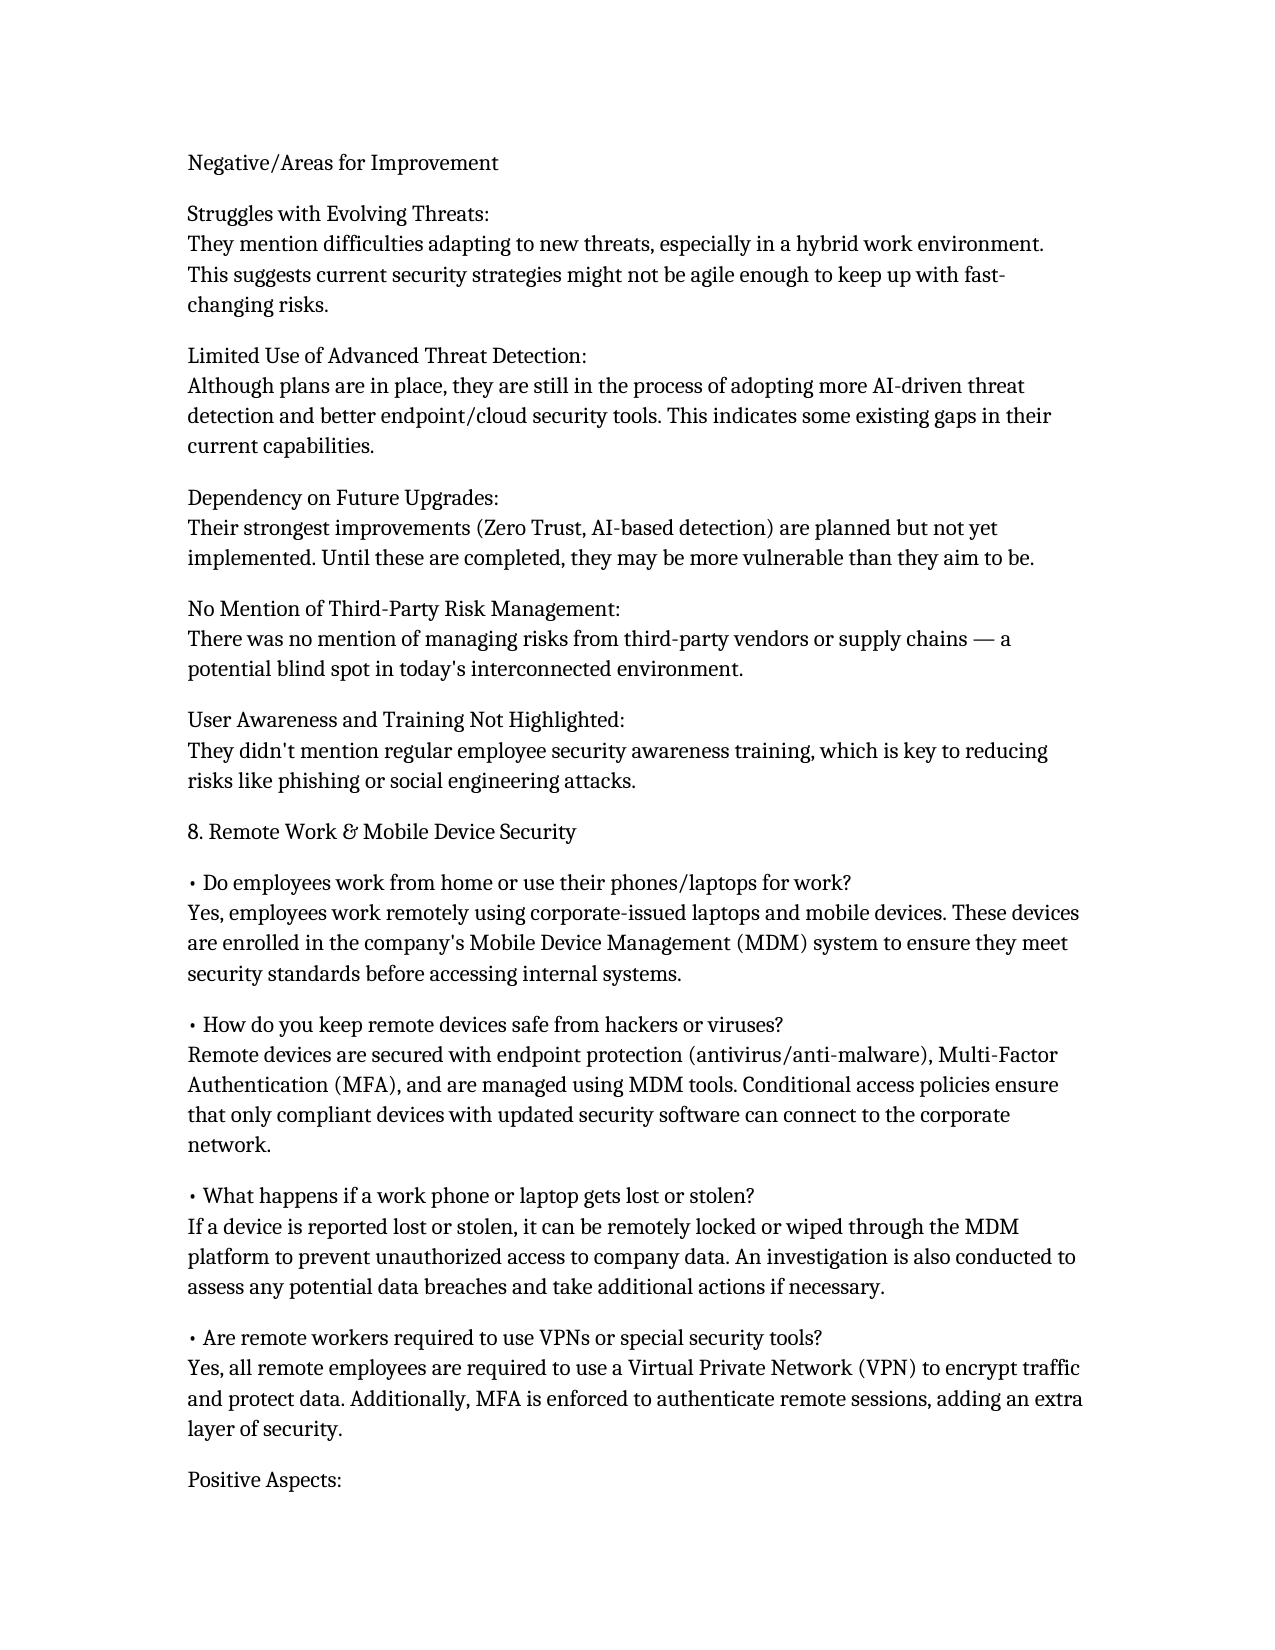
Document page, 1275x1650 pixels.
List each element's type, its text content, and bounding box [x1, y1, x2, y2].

text • What happens if a work phone or laptop gets lost or stolen? If a device is reported lost or stolen, it can be remotely locked or wiped through the MDM platform to prevent unauthorized access to company data. An investigation is also conducted to assess any potential data breaches and take additional actions if necessary. [187, 1183, 1087, 1300]
text • Are remote workers required to use VPNs or special security tools? Yes, all remote employees are required to use a Virtual Private Network (VPN) to encrypt traffic and protect data. Additionally, MFA is enforced to authenticate remote sessions, adding an extra layer of security. [187, 1325, 1087, 1442]
text 8. Remote Work & Mobile Device Security [187, 819, 1087, 845]
text Struggles with Evolving Threats: They mention difficulties adapting to new threats, especially in a hybrid work environment. This suggests current security strategies might not be agile enough to keep up with fast-changing risks. [187, 201, 1087, 318]
text • Do employees work from home or use their phones/laptops for work? Yes, employees work remotely using corporate-issued laptops and mobile devices. These devices are enrolled in the company's Mobile Device Management (MDM) system to ensure they meet security standards before accessing internal systems. [187, 870, 1087, 987]
text Positive Aspects: [187, 1467, 1087, 1493]
text Limited Use of Advanced Threat Detection: Although plans are in place, they are still in the process of adopting more AI-driven threat detection and better endpoint/cloud security tools. This indicates some existing gaps in their current capabilities. [187, 343, 1087, 460]
text Negative/Areas for Improvement [187, 150, 1087, 176]
text • How do you keep remote devices safe from hackers or viruses? Remote devices are secured with endpoint protection (antivirus/anti-malware), Multi-Factor Authentication (MFA), and are managed using MDM tools. Conditional access policies ensure that only compliant devices with updated security software can connect to the corporate network. [187, 1011, 1087, 1159]
text Dependency on Future Upgrades: Their strongest improvements (Zero Trust, AI-based detection) are planned but not yet implemented. Until these are completed, they may be more vulnerable than they aim to be. [187, 484, 1087, 571]
text No Mention of Third-Party Risk Management: There was no mention of managing risks from third-party vendors or supply chains — a potential blind spot in today's interconnected environment. [187, 596, 1087, 683]
text User Awareness and Training Not Highlighted: They didn't mention regular employee security awareness training, which is key to reducing risks like phishing or social engineering attacks. [187, 707, 1087, 794]
